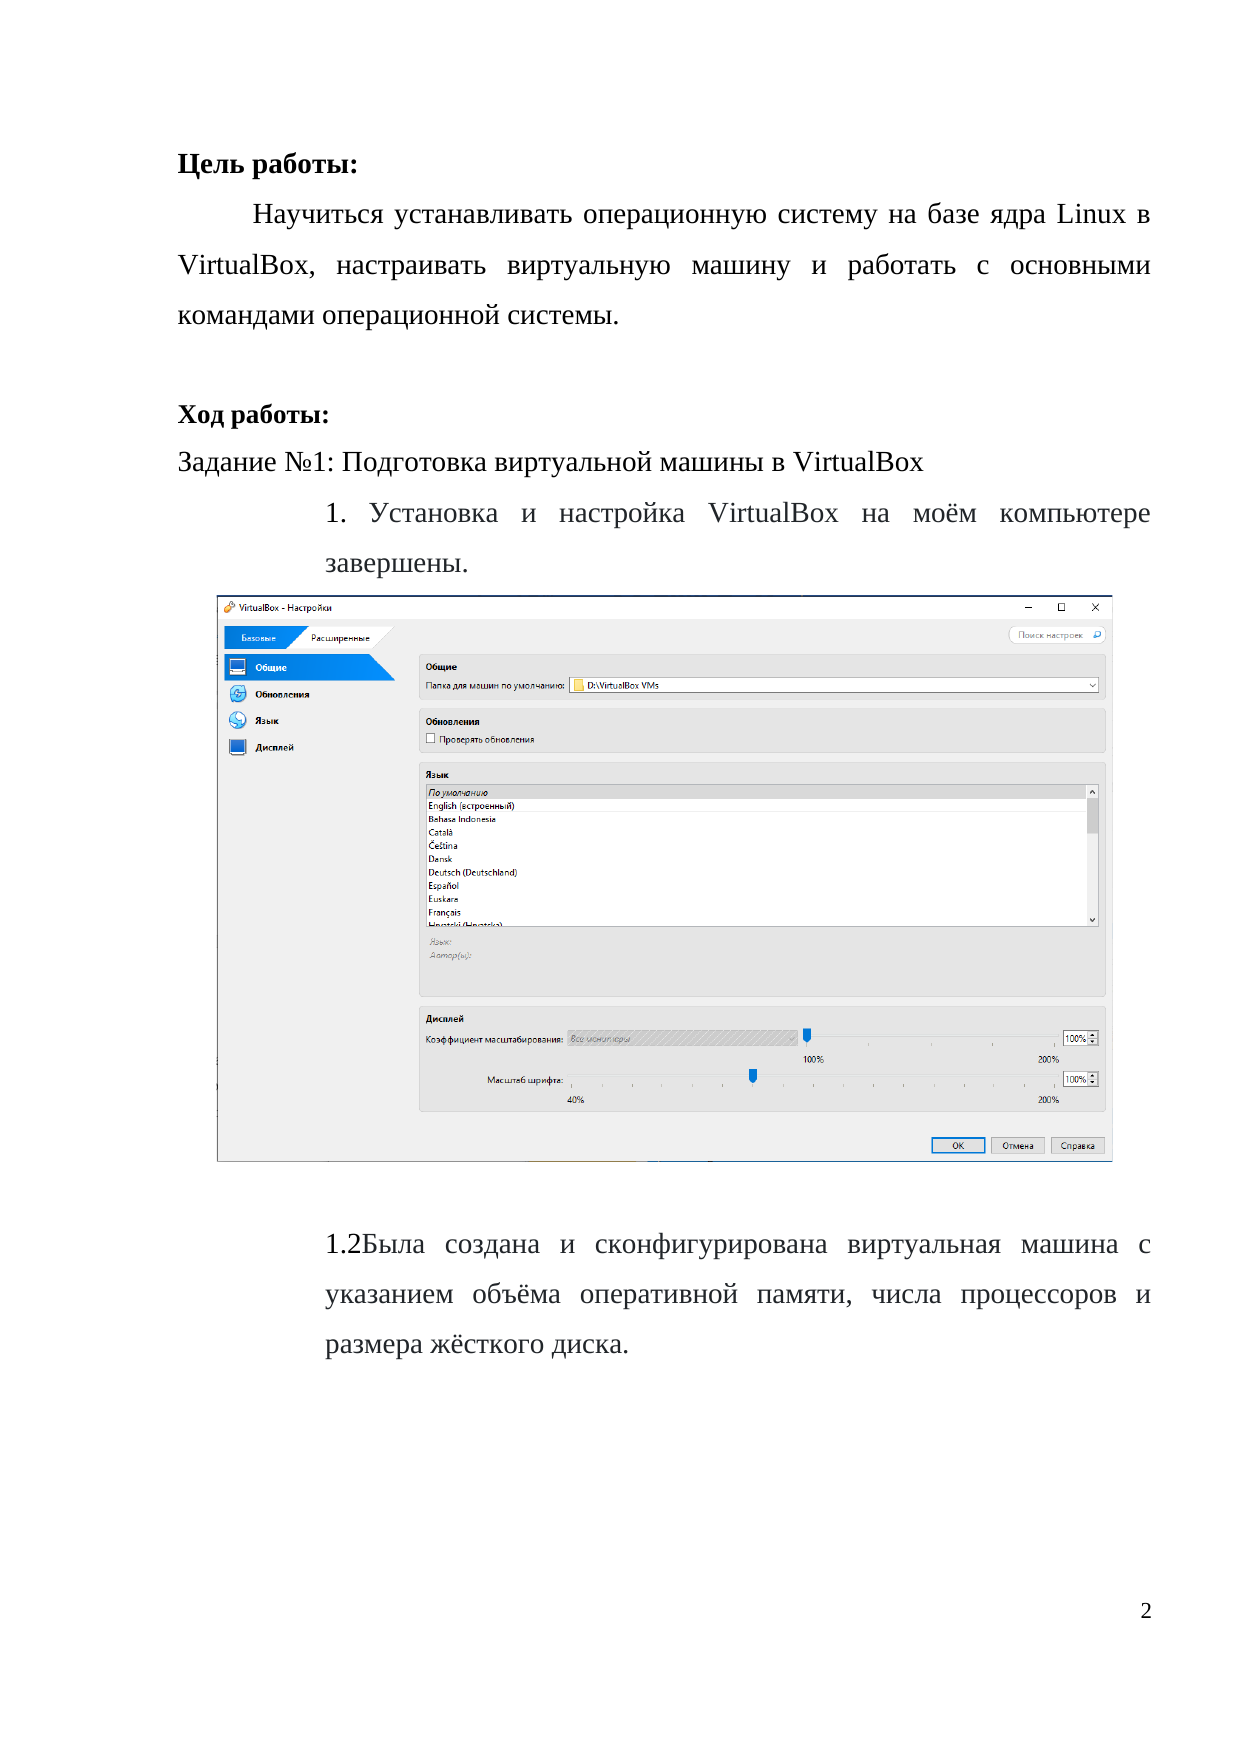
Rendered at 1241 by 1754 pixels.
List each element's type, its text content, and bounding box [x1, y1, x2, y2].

text Ход работы: [177, 398, 1152, 429]
picture [216, 595, 1113, 1162]
text Цель работы: [177, 146, 1152, 180]
list 1.2Была создана и сконфигурирована виртуальная машина с указанием объёма оперативной памяти, числа процессоров и размера жёсткого диска. [325, 1310, 1152, 1360]
list 1.2Была создана и сконфигурирована виртуальная машина с указанием объёма оперативной памяти, числа процессоров и размера жёсткого диска. [325, 1226, 1152, 1276]
list 1. Установка и настройка VirtualBox на моём компьютере завершены. [325, 495, 1152, 579]
text Научиться устанавливать операционную систему на базе ядра Linux в VirtualBox, настраивать виртуальную машину и работать с основными командами операционной системы. [177, 197, 1152, 331]
text Задание №1: Подготовка виртуальной машины в VirtualBox [177, 444, 1152, 478]
